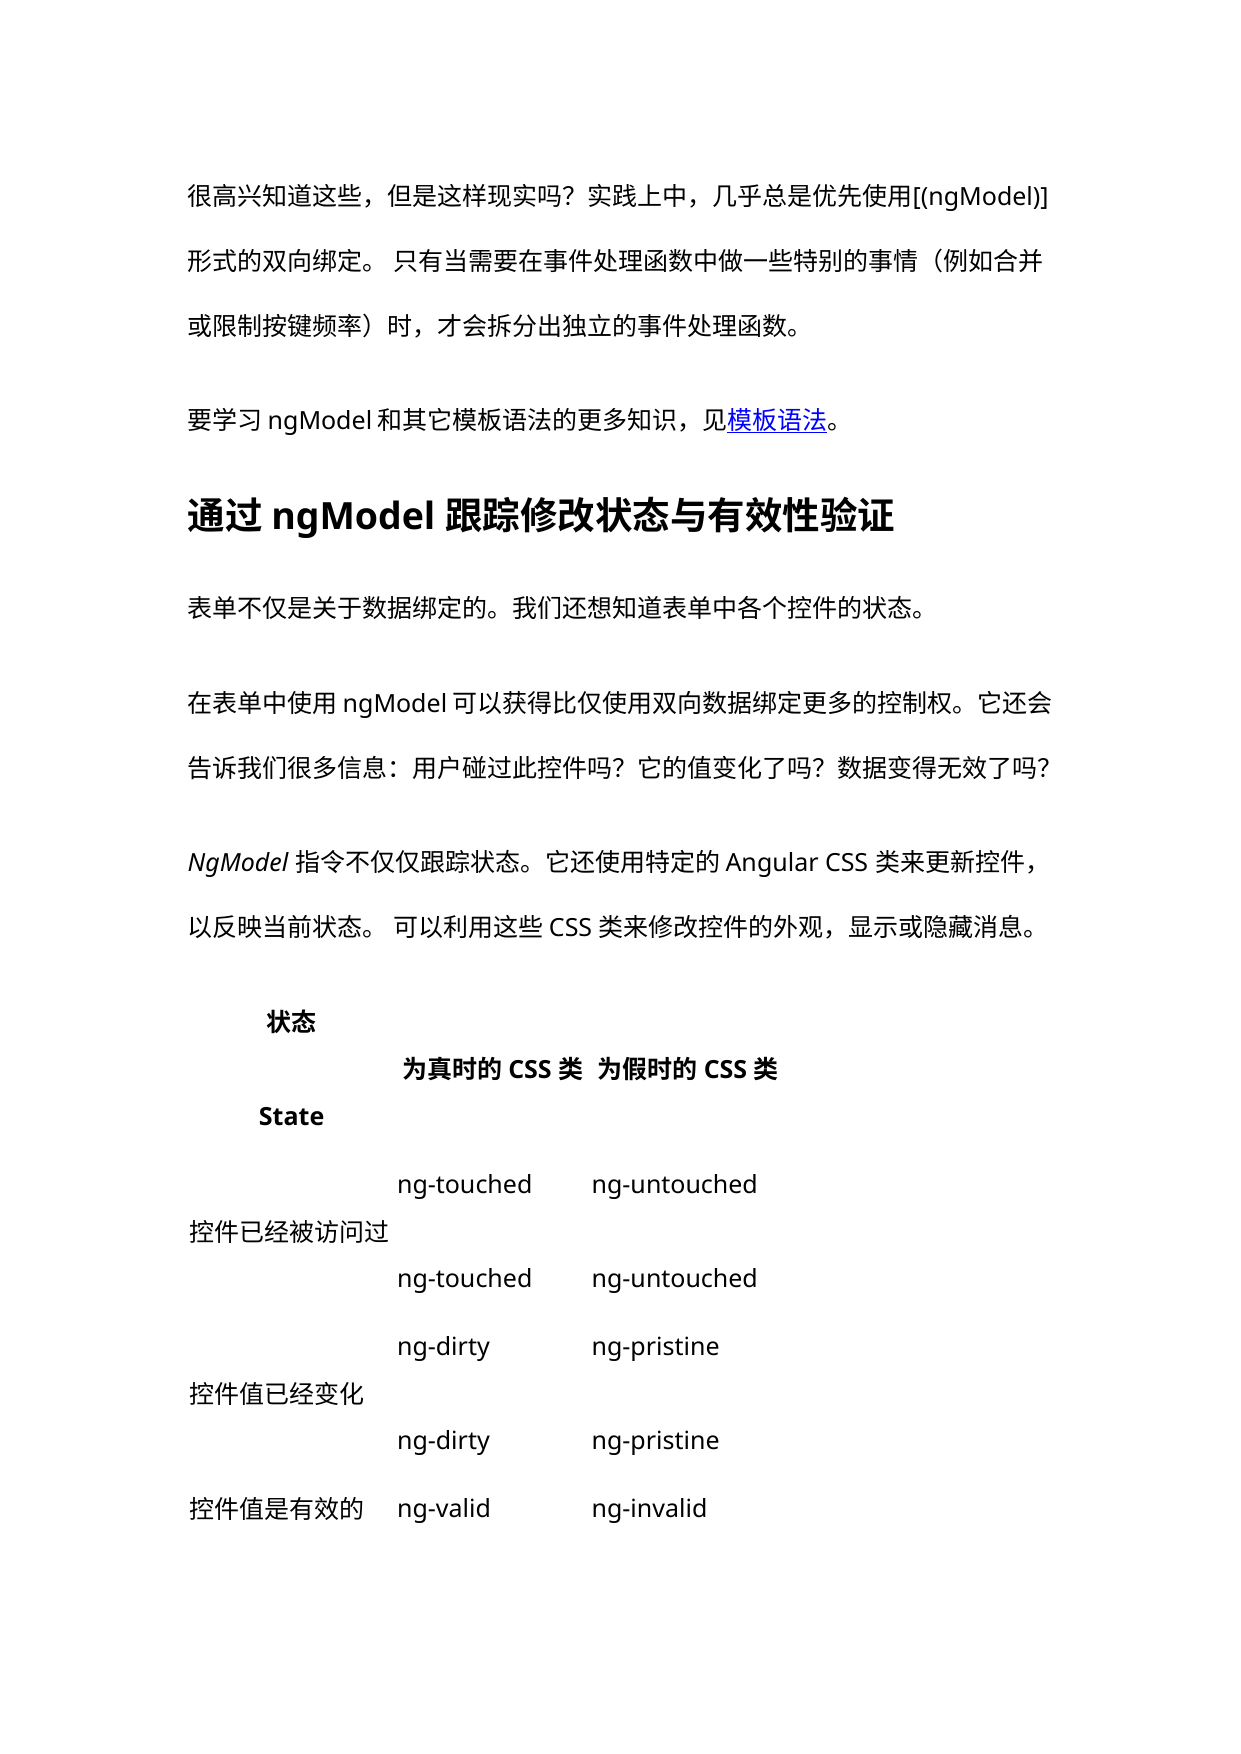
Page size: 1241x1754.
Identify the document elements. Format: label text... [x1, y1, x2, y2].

text 要学习ngModel和其它模板语法的更多知识，见模板语法。 [187, 386, 1053, 451]
text 在表单中使用ngModel可以获得比仅使用双向数据绑定更多的控制权。它还会告诉我们很多信息：用户碰过此控件吗？它的值变化了吗？数据变得无效了吗？ [187, 669, 1053, 799]
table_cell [590, 1474, 786, 1571]
text 通过 ngModel 跟踪修改状态与有效性验证 [187, 480, 1053, 545]
table_cell ng-valid ng-valid [395, 1474, 590, 1571]
table_cell 控件已经被访问过 [188, 1149, 395, 1312]
table_cell ng-pristine ng-pristine [590, 1312, 786, 1474]
table_cell ng-dirty ng-dirty [395, 1312, 590, 1474]
text 表单不仅是关于数据绑定的。我们还想知道表单中各个控件的状态。 [187, 574, 1053, 639]
text NgModel 指令不仅仅跟踪状态。它还使用特定的 Angular CSS 类来更新控件，以反映当前状态。 可以利用这些 CSS 类来修改控件的外观，显示或隐藏消息。 [187, 828, 1053, 958]
table_cell ng-untouched ng-untouched [590, 1149, 786, 1312]
table_header 为假时的 CSS 类 [590, 987, 786, 1149]
table_cell ng-touched ng-touched [395, 1149, 590, 1312]
table_header 为真时的 CSS 类 [395, 987, 590, 1149]
table_cell 控件值是有效的 [188, 1474, 395, 1571]
table_cell 控件值已经变化 [188, 1312, 395, 1474]
text 很高兴知道这些，但是这样现实吗？实践上中，几乎总是优先使用[(ngModel)]形式的双向绑定。 只有当需要在事件处理函数中做一些特别的事情（例如合并或限制按键频率）时，才会拆分出独立的事件处理函数。 [187, 162, 1053, 357]
table_header 状态 State [188, 987, 395, 1149]
